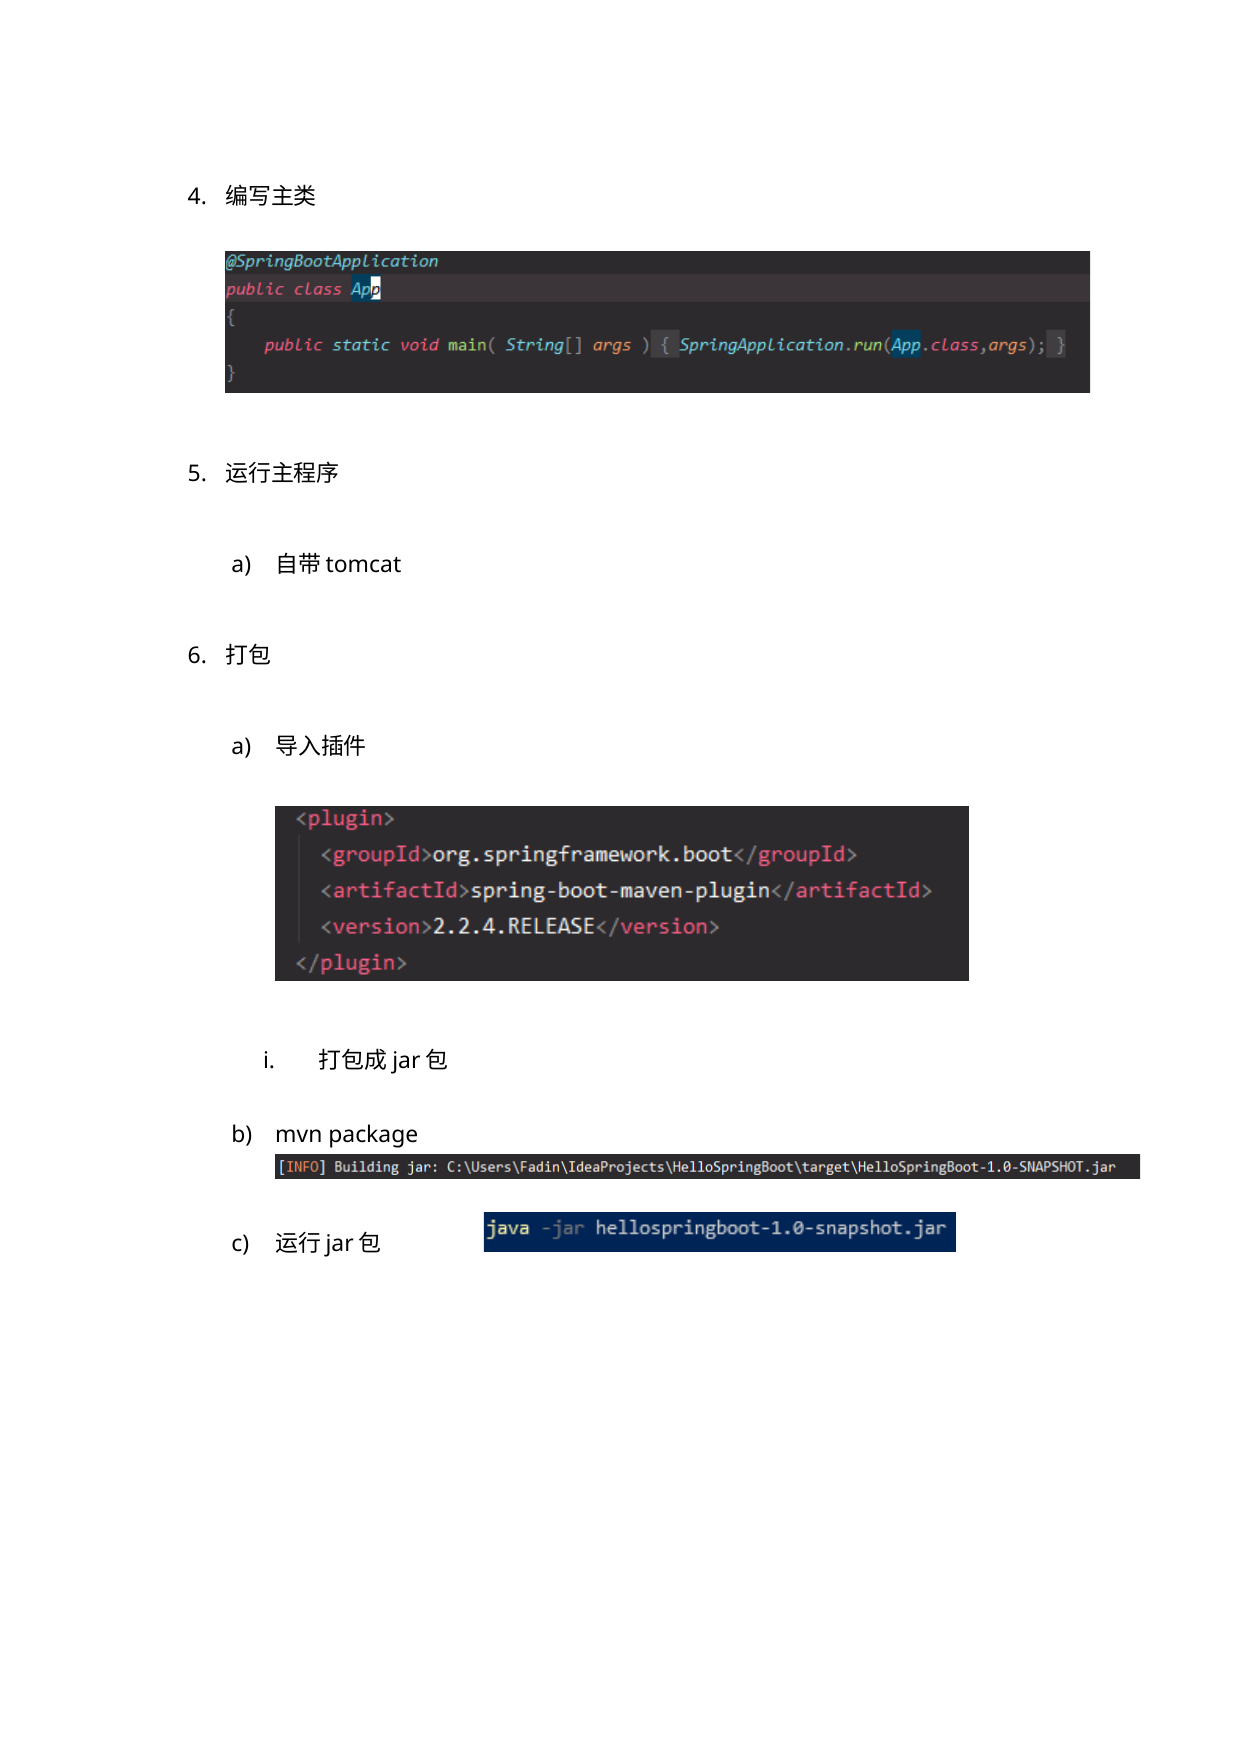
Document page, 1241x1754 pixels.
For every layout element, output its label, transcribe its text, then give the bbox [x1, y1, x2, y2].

list 自带tomcat [231, 530, 1053, 595]
picture [275, 806, 969, 981]
picture [225, 251, 1091, 393]
list 打包成jar包 [275, 1027, 1053, 1092]
picture [483, 1212, 956, 1252]
list 打包 [187, 621, 1053, 686]
list 运行主程序 [187, 439, 1053, 504]
picture [275, 1154, 1141, 1179]
